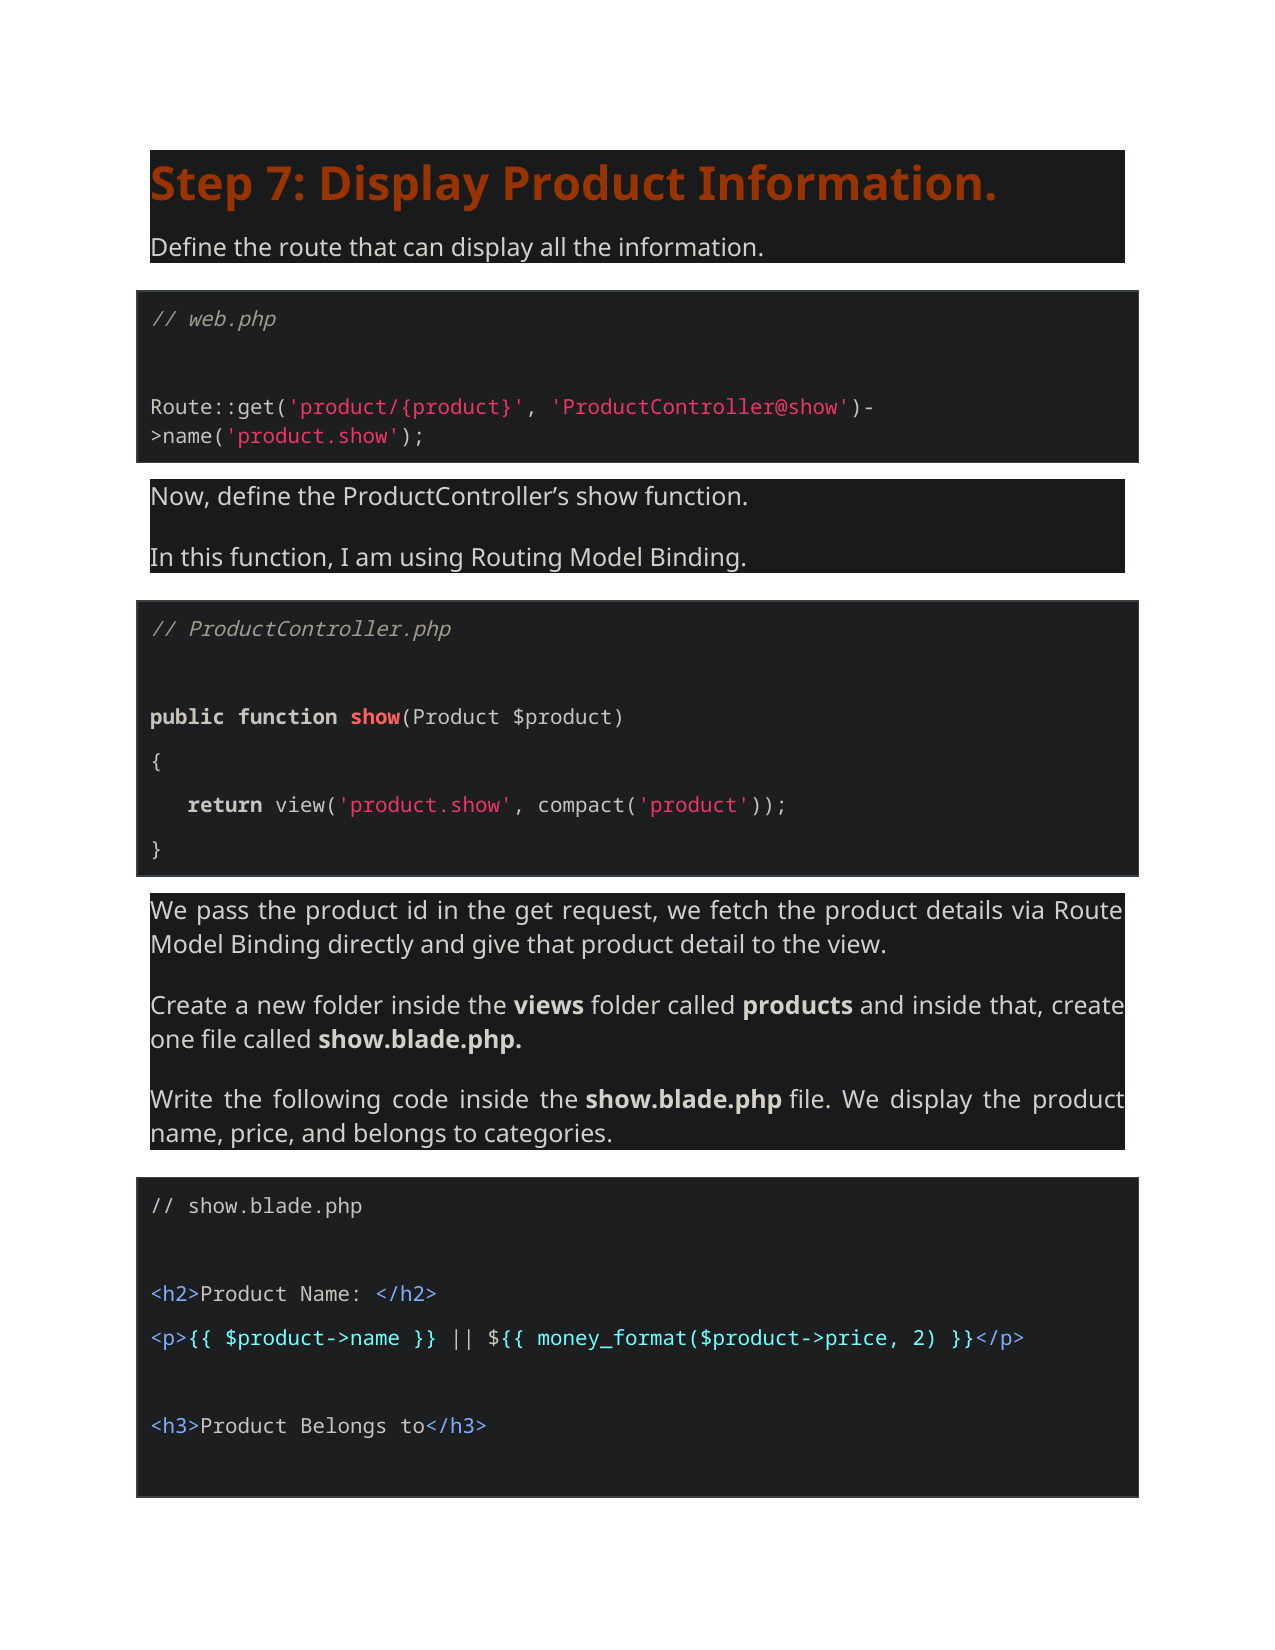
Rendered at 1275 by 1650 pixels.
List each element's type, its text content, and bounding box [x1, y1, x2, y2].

text Now, define the ProductController’s show function. [150, 479, 1125, 513]
text Route::get('product/{product}', 'ProductController@show')->name('product.show'); [138, 378, 1138, 462]
text return view('product.show', compact('product')); [138, 776, 1138, 819]
text // ProductController.php [138, 602, 1138, 643]
text { [138, 732, 1138, 775]
text <p>{{ $product->name }} || ${{ money_format($product->price, 2) }}</p> [138, 1309, 1138, 1351]
text <h3>Product Belongs to</h3> [138, 1397, 1138, 1439]
text <h2>Product Name: </h2> [138, 1265, 1138, 1307]
text Step 7: Display Product Information. [150, 150, 1125, 214]
text Write the following code inside the show.blade.php file. We display the product name, price, and belongs to categories. [150, 1082, 1125, 1150]
text } [138, 820, 1138, 875]
text We pass the product id in the get request, we fetch the product details via Route Model Binding directly and give that product detail to the view. [150, 893, 1125, 961]
text Define the route that can display all the information. [150, 229, 1125, 263]
text // web.php [138, 292, 1138, 333]
text public function show(Product $product) [138, 688, 1138, 731]
text // show.blade.php [138, 1178, 1138, 1219]
text Create a new folder inside the views folder called products and inside that, create one file called show.blade.php. [150, 987, 1125, 1055]
text In this function, I am using Routing Model Binding. [150, 539, 1125, 573]
